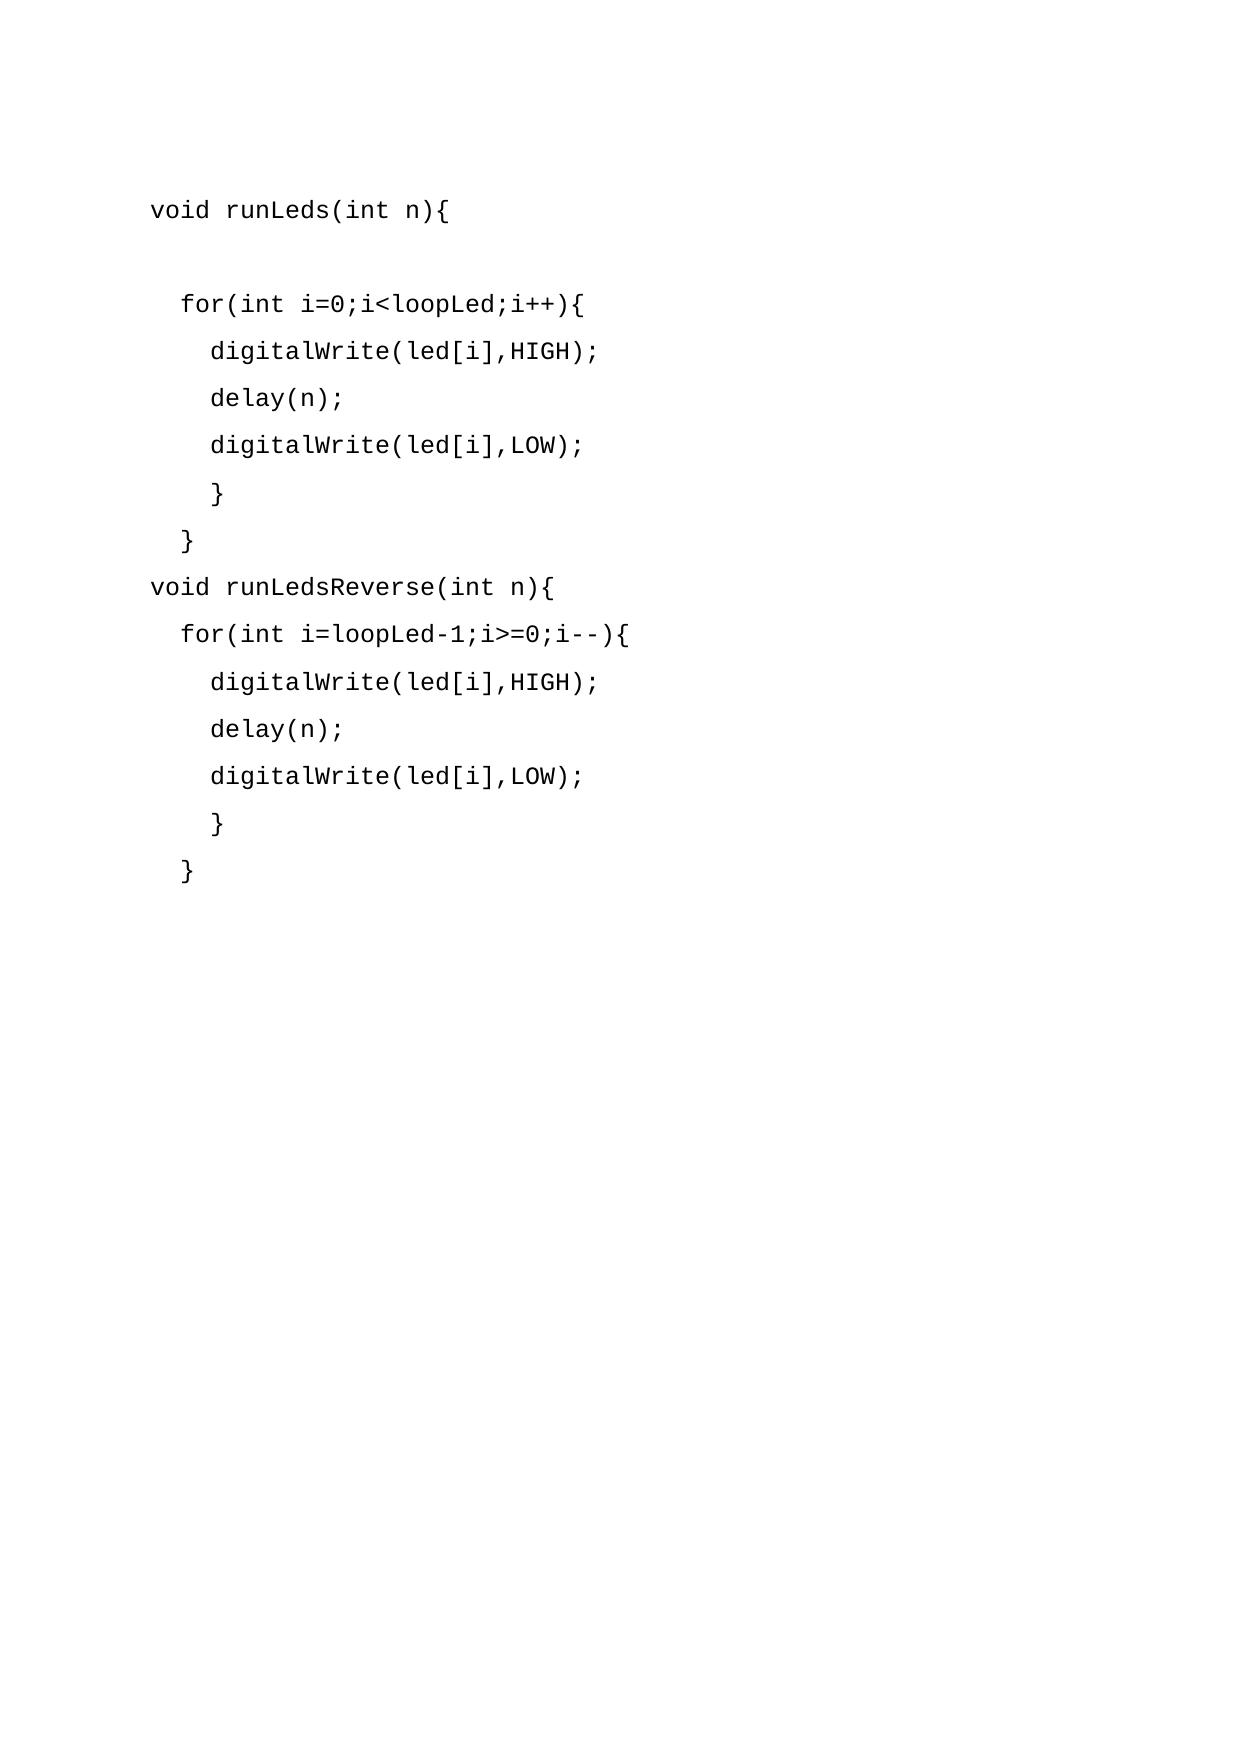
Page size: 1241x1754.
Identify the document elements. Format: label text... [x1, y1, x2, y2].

text } [150, 527, 1090, 556]
text for(int i=0;i<loopLed;i++){ [150, 292, 1090, 320]
text digitalWrite(led[i],LOW); [150, 763, 1090, 792]
text delay(n); [150, 716, 1090, 744]
text void runLedsReverse(int n){ [150, 575, 1090, 603]
text for(int i=loopLed-1;i>=0;i--){ [150, 622, 1090, 650]
text void runLeds(int n){ [150, 197, 1090, 226]
text delay(n); [150, 386, 1090, 414]
text } [150, 811, 1090, 839]
text } [150, 480, 1090, 509]
text digitalWrite(led[i],LOW); [150, 433, 1090, 461]
text } [150, 858, 1090, 886]
text digitalWrite(led[i],HIGH); [150, 339, 1090, 367]
text digitalWrite(led[i],HIGH); [150, 669, 1090, 697]
